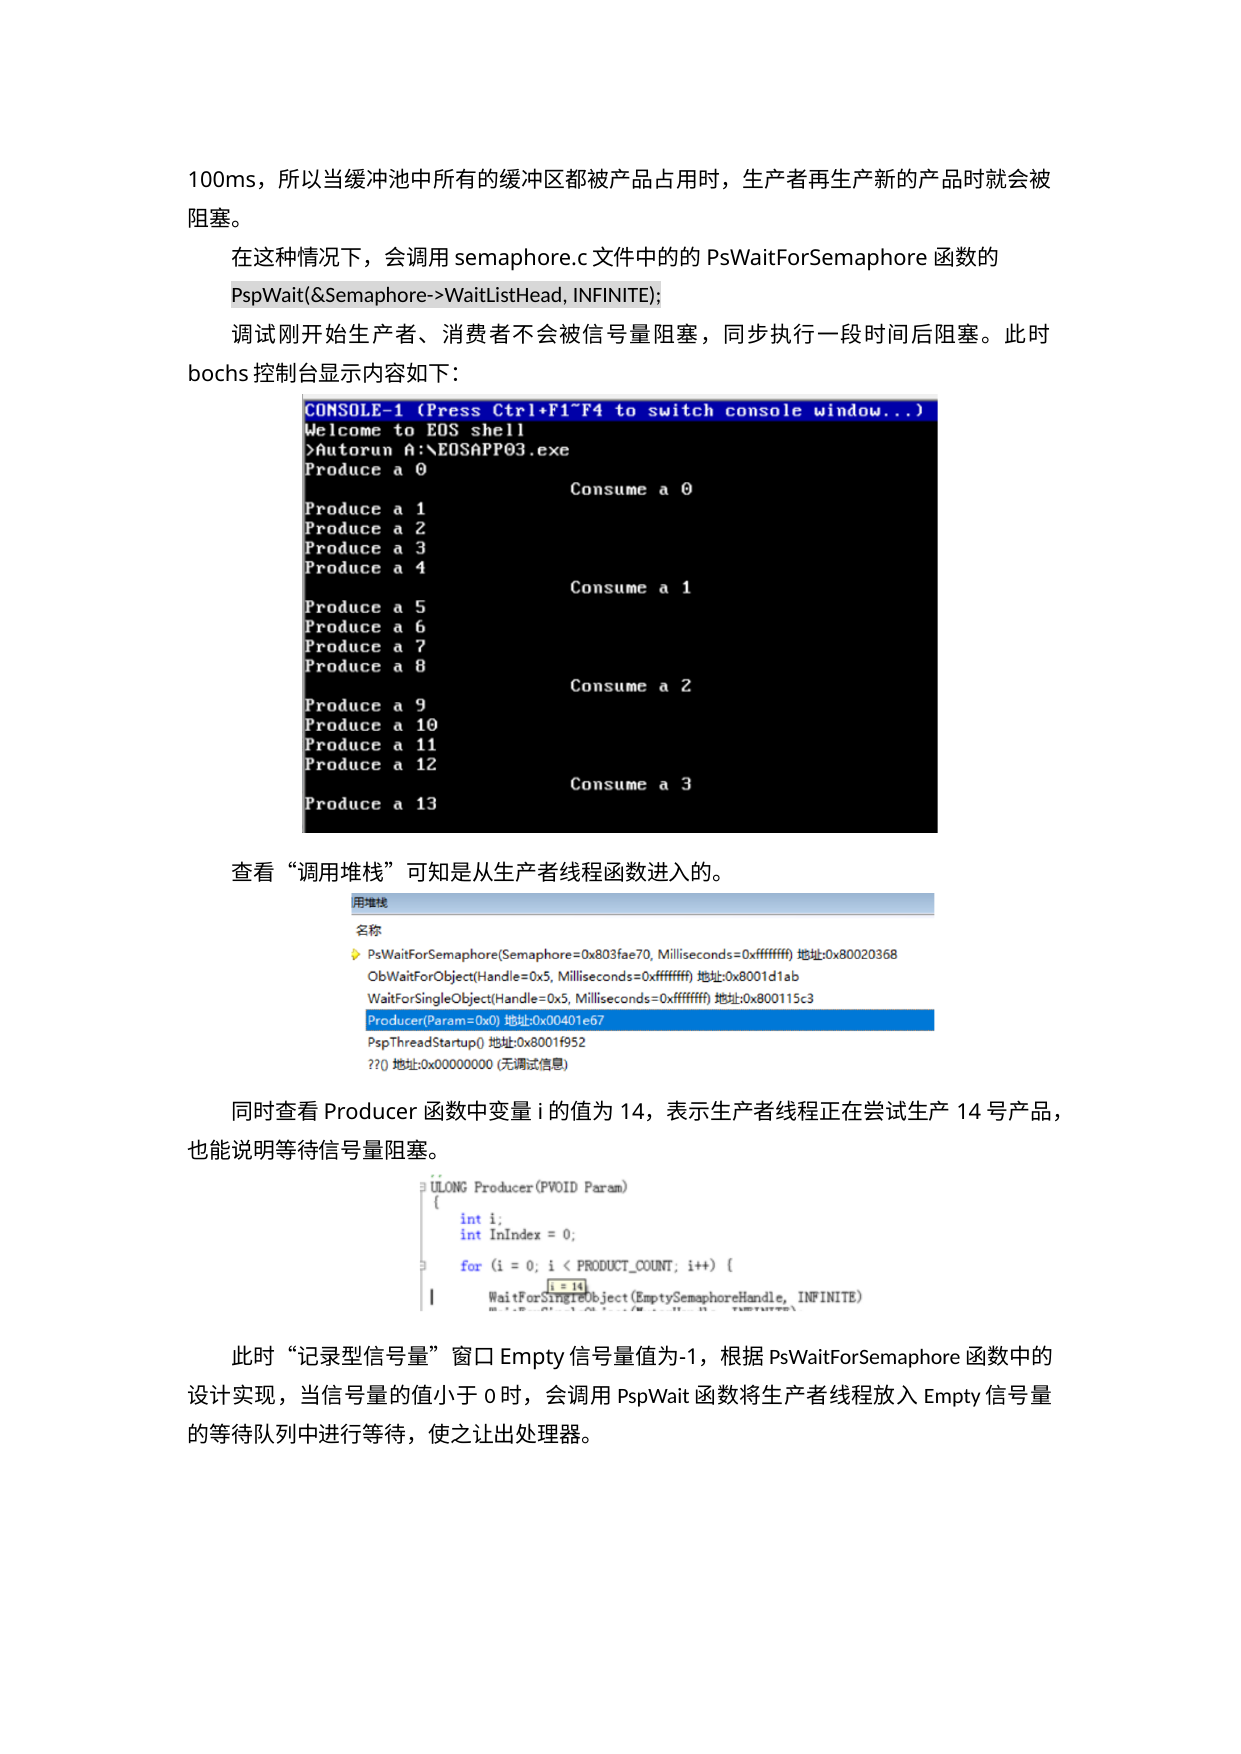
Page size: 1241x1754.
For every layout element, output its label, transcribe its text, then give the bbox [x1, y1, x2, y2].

picture [419, 1171, 865, 1315]
text PspWait(&Semaphore->WaitListHead, INFINITE); [187, 278, 1053, 311]
picture [349, 893, 935, 1084]
text 同时查看Producer 函数中变量 i 的值为 14，表示生产者线程正在尝试生产 14 号产品，也能说明等待信号量阻塞。 [187, 1093, 1053, 1165]
text 调试刚开始生产者、消费者不会被信号量阻塞，同步执行一段时间后阻塞。此时bochs控制台显示内容如下： [187, 316, 1053, 388]
picture [302, 394, 938, 833]
text 在这种情况下，会调用semaphore.c文件中的的 PsWaitForSemaphore 函数的 [187, 240, 1053, 272]
text 查看“调用堆栈”可知是从生产者线程函数进入的。 [187, 854, 1053, 887]
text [187, 162, 1053, 233]
text 此时“记录型信号量”窗口Empty信号量值为-1，根据PsWaitForSemaphore函数中的设计实现，当信号量的值小于0时，会调用PspWait函数将生产者线程放入Empty信号量的等待队列中进行等待，使之让出处理器。 [187, 1339, 1053, 1449]
